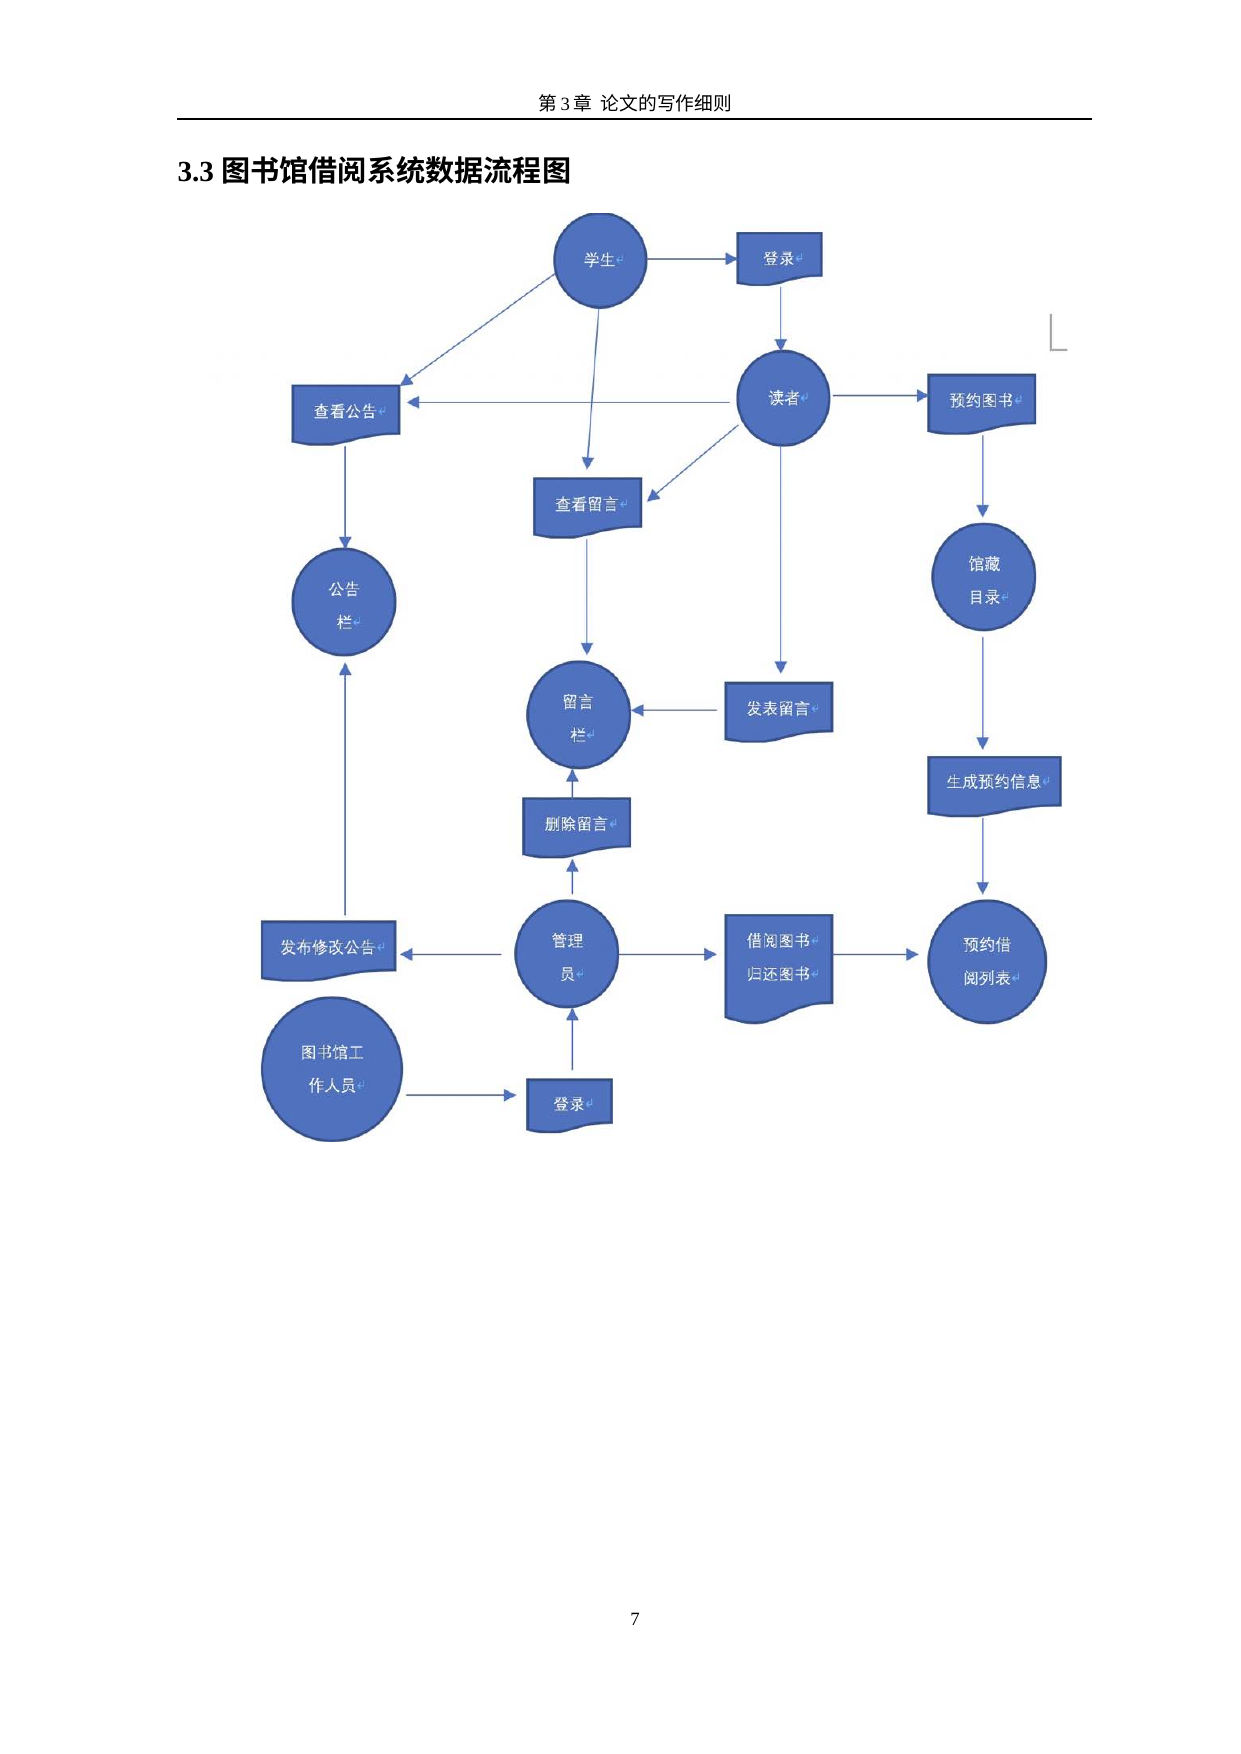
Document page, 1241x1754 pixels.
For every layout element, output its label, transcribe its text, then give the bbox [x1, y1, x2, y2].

subtitle 3.3 图书馆借阅系统数据流程图 [177, 148, 1092, 190]
picture [202, 213, 1068, 1142]
